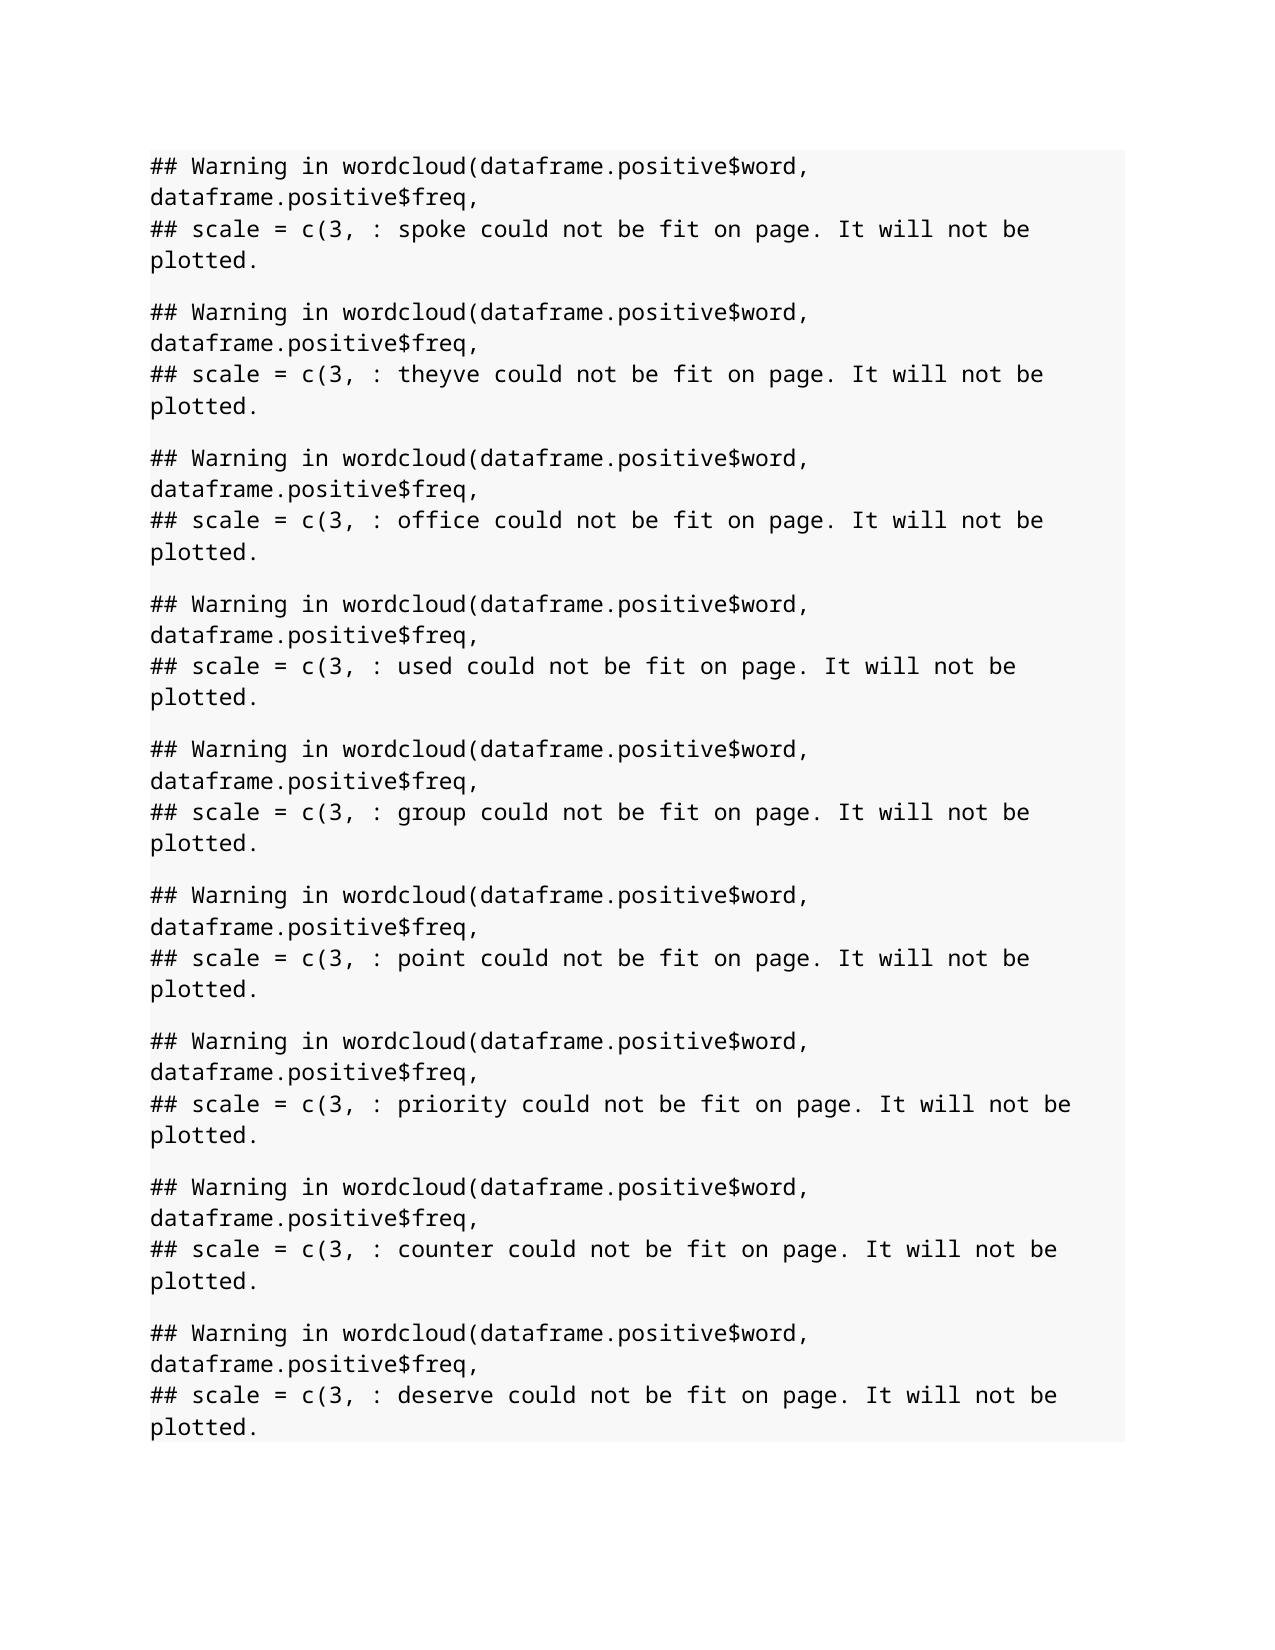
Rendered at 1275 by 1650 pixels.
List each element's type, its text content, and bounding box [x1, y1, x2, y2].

text ## Warning in wordcloud(dataframe.positive$word, dataframe.positive$freq, ## scale = c(3, : theyve could not be fit on page. It will not be plotted. [150, 296, 1125, 421]
text ## Warning in wordcloud(dataframe.positive$word, dataframe.positive$freq, ## scale = c(3, : deserve could not be fit on page. It will not be plotted. [150, 1317, 1125, 1442]
text ## Warning in wordcloud(dataframe.positive$word, dataframe.positive$freq, ## scale = c(3, : used could not be fit on page. It will not be plotted. [150, 587, 1125, 712]
text ## Warning in wordcloud(dataframe.positive$word, dataframe.positive$freq, ## scale = c(3, : office could not be fit on page. It will not be plotted. [150, 442, 1125, 567]
text ## Warning in wordcloud(dataframe.positive$word, dataframe.positive$freq, ## scale = c(3, : spoke could not be fit on page. It will not be plotted. [150, 150, 1125, 275]
text ## Warning in wordcloud(dataframe.positive$word, dataframe.positive$freq, ## scale = c(3, : priority could not be fit on page. It will not be plotted. [150, 1025, 1125, 1150]
text ## Warning in wordcloud(dataframe.positive$word, dataframe.positive$freq, ## scale = c(3, : counter could not be fit on page. It will not be plotted. [150, 1171, 1125, 1296]
text ## Warning in wordcloud(dataframe.positive$word, dataframe.positive$freq, ## scale = c(3, : point could not be fit on page. It will not be plotted. [150, 879, 1125, 1004]
text ## Warning in wordcloud(dataframe.positive$word, dataframe.positive$freq, ## scale = c(3, : group could not be fit on page. It will not be plotted. [150, 733, 1125, 858]
